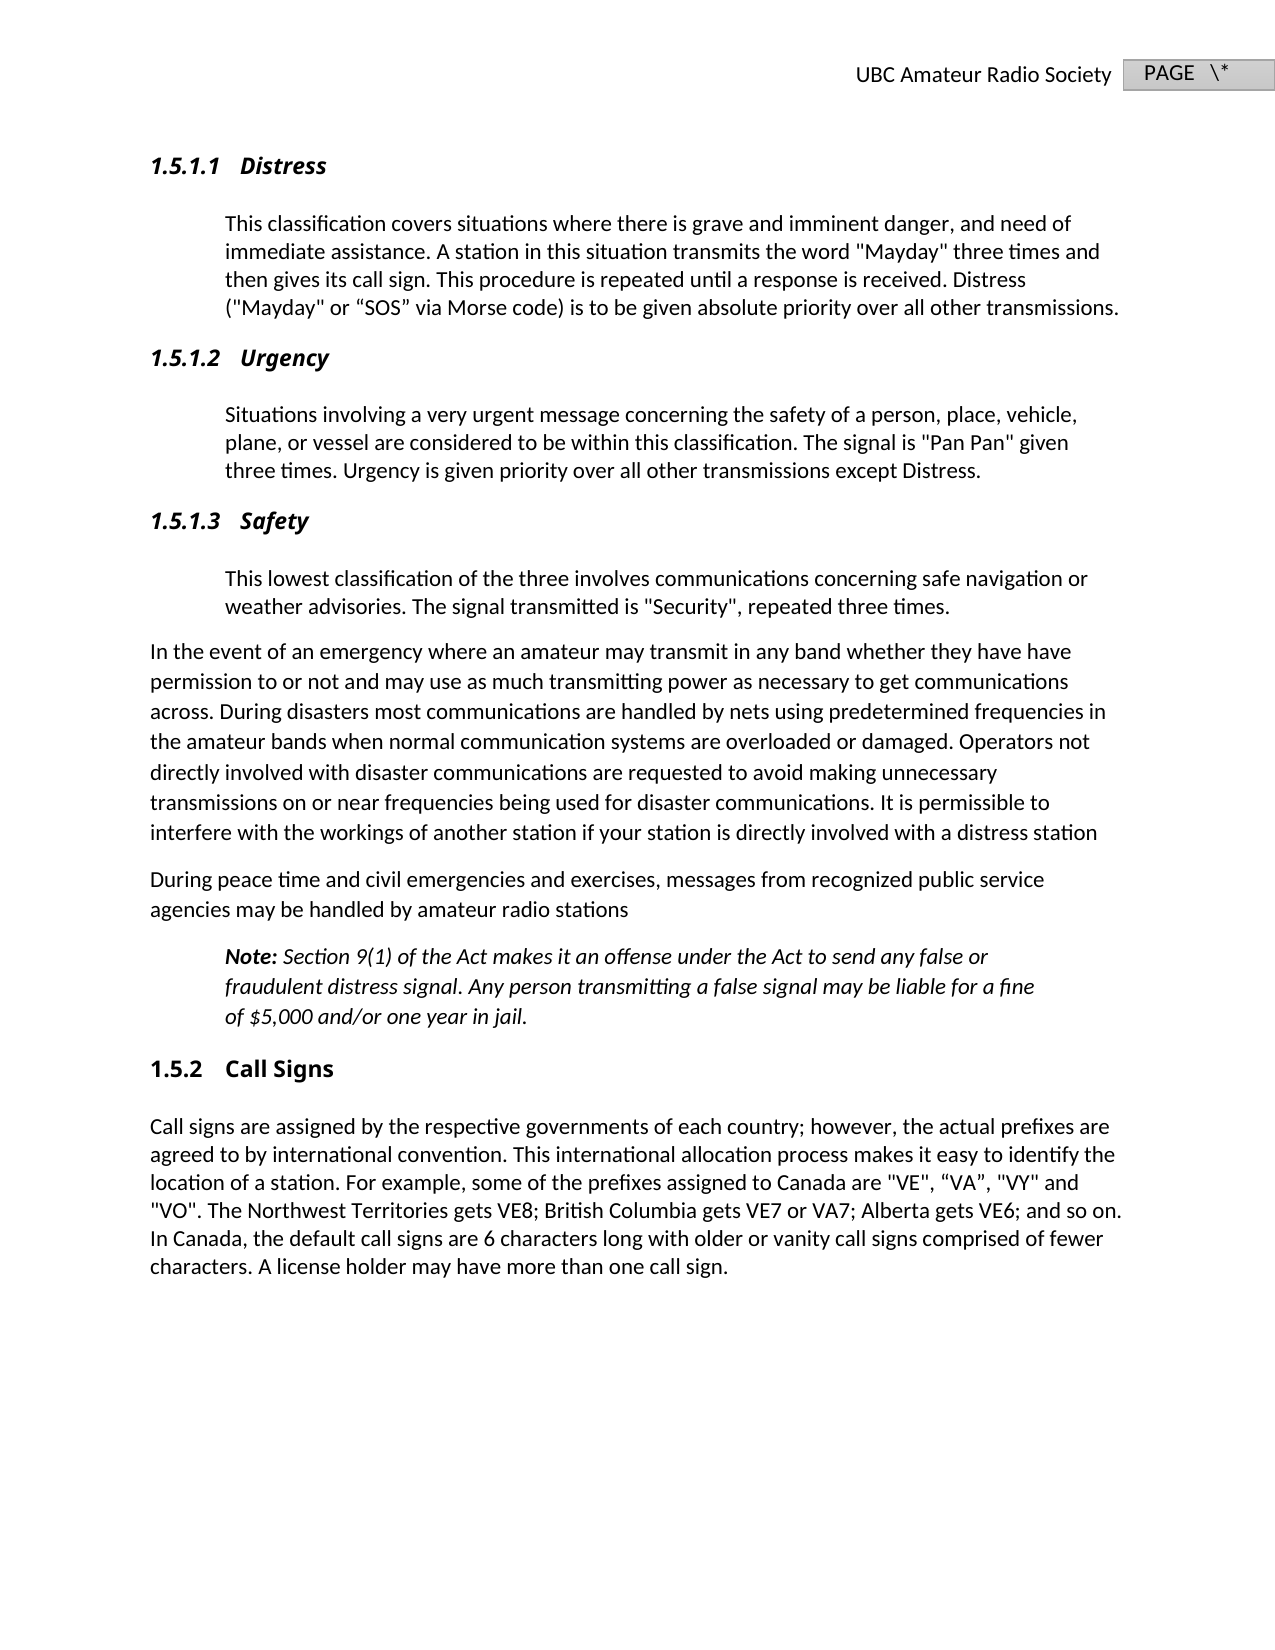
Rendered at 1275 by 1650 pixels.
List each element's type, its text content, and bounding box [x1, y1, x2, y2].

text Note: Section 9(1) of the Act makes it an offense under the Act to send any false or fraudulent distress signal. Any person transmitting a false signal may be liable for a fine of $5,000 and/or one year in jail. [225, 942, 1050, 1030]
subtitle Urgency [150, 342, 1125, 373]
text This classification covers situations where there is grave and imminent danger, and need of immediate assistance. A station in this situation transmits the word "Mayday" three times and then gives its call sign. This procedure is repeated until a response is received. Distress ("Mayday" or “SOS” via Morse code) is to be given absolute priority over all other transmissions. [225, 209, 1125, 321]
text Call signs are assigned by the respective governments of each country; however, the actual prefixes are agreed to by international convention. This international allocation process makes it easy to identify the location of a station. For example, some of the prefixes assigned to Canada are "VE", “VA”, "VY" and "VO". The Northwest Territories gets VE8; British Columbia gets VE7 or VA7; Alberta gets VE6; and so on. In Canada, the default call signs are 6 characters long with older or vanity call signs comprised of fewer characters. A license holder may have more than one call sign. [150, 1112, 1125, 1280]
text This lowest classification of the three involves communications concerning safe navigation or weather advisories. The signal transmitted is "Security", repeated three times. [225, 564, 1125, 620]
text Situations involving a very urgent message concerning the safety of a person, place, vehicle, plane, or vessel are considered to be within this classification. The signal is "Pan Pan" given three times. Urgency is given priority over all other transmissions except Distress. [225, 400, 1125, 484]
subtitle Call Signs [150, 1053, 1125, 1085]
text In the event of an emergency where an amateur may transmit in any band whether they have have permission to or not and may use as much transmitting power as necessary to get communications across. During disasters most communications are handled by nets using predetermined frequencies in the amateur bands when normal communication systems are overloaded or damaged. Operators not directly involved with disaster communications are requested to avoid making unnecessary transmissions on or near frequencies being used for disaster communications. It is permissible to interfere with the workings of another station if your station is directly involved with a distress station [150, 637, 1125, 846]
subtitle Safety [150, 505, 1125, 537]
subtitle Distress [150, 150, 1125, 181]
text During peace time and civil emergencies and exercises, messages from recognized public service agencies may be handled by amateur radio stations [150, 865, 1125, 923]
